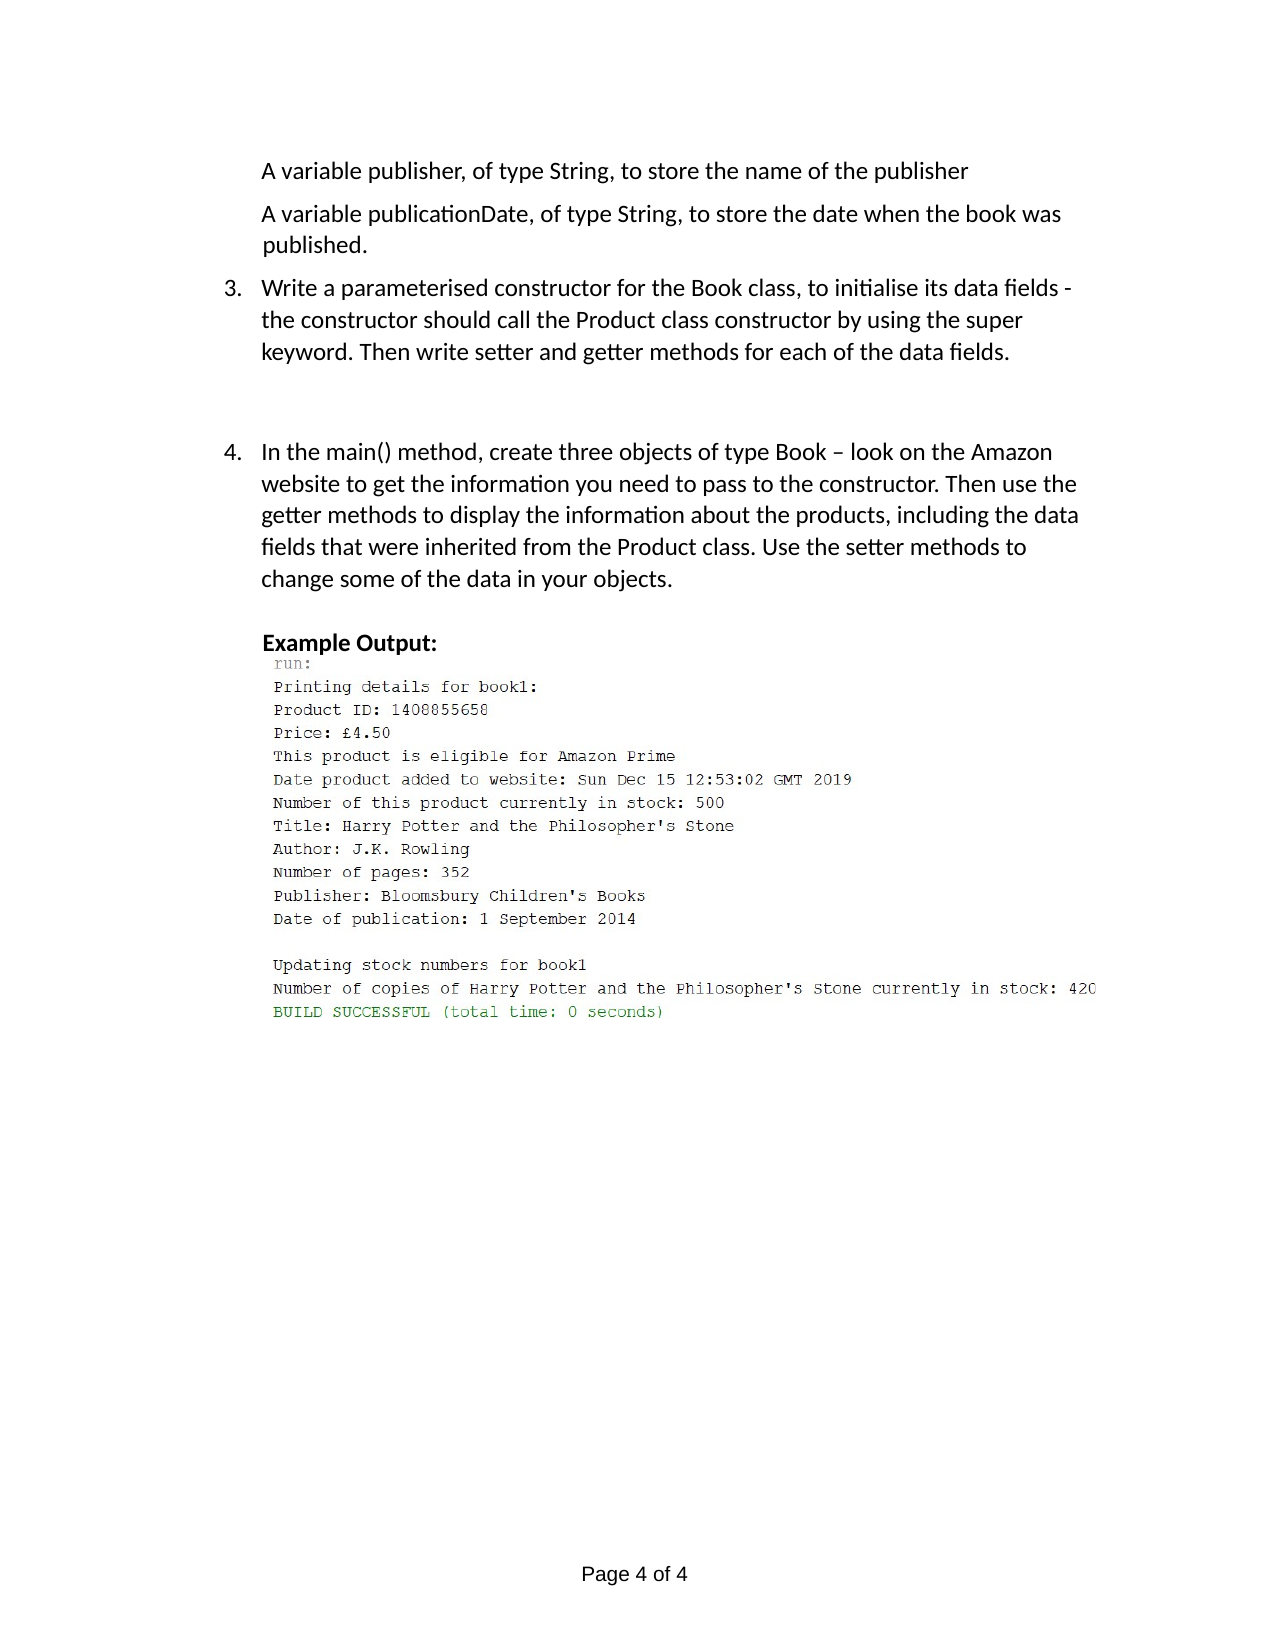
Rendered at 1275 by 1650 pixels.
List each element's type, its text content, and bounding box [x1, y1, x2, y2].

list In the main() method, create three objects of type Book – look on the Amazon website to get the information you need to pass to the constructor. Then use the getter methods to display the information about the products, including the data fields that were inherited from the Product class. Use the setter methods to change some of the data in your objects. [223, 436, 1088, 593]
picture [272, 660, 1096, 1018]
list Write a parameterised constructor for the Book class, to initialise its data fields - the constructor should call the Product class constructor by using the super keyword. Then write setter and getter methods for each of the data fields. [223, 272, 1088, 366]
text Example Output: [262, 627, 1088, 658]
text A variable publicationDate, of type String, to store the date when the book was published. [261, 198, 1088, 260]
text A variable publisher, of type String, to store the name of the publisher [261, 155, 1088, 185]
